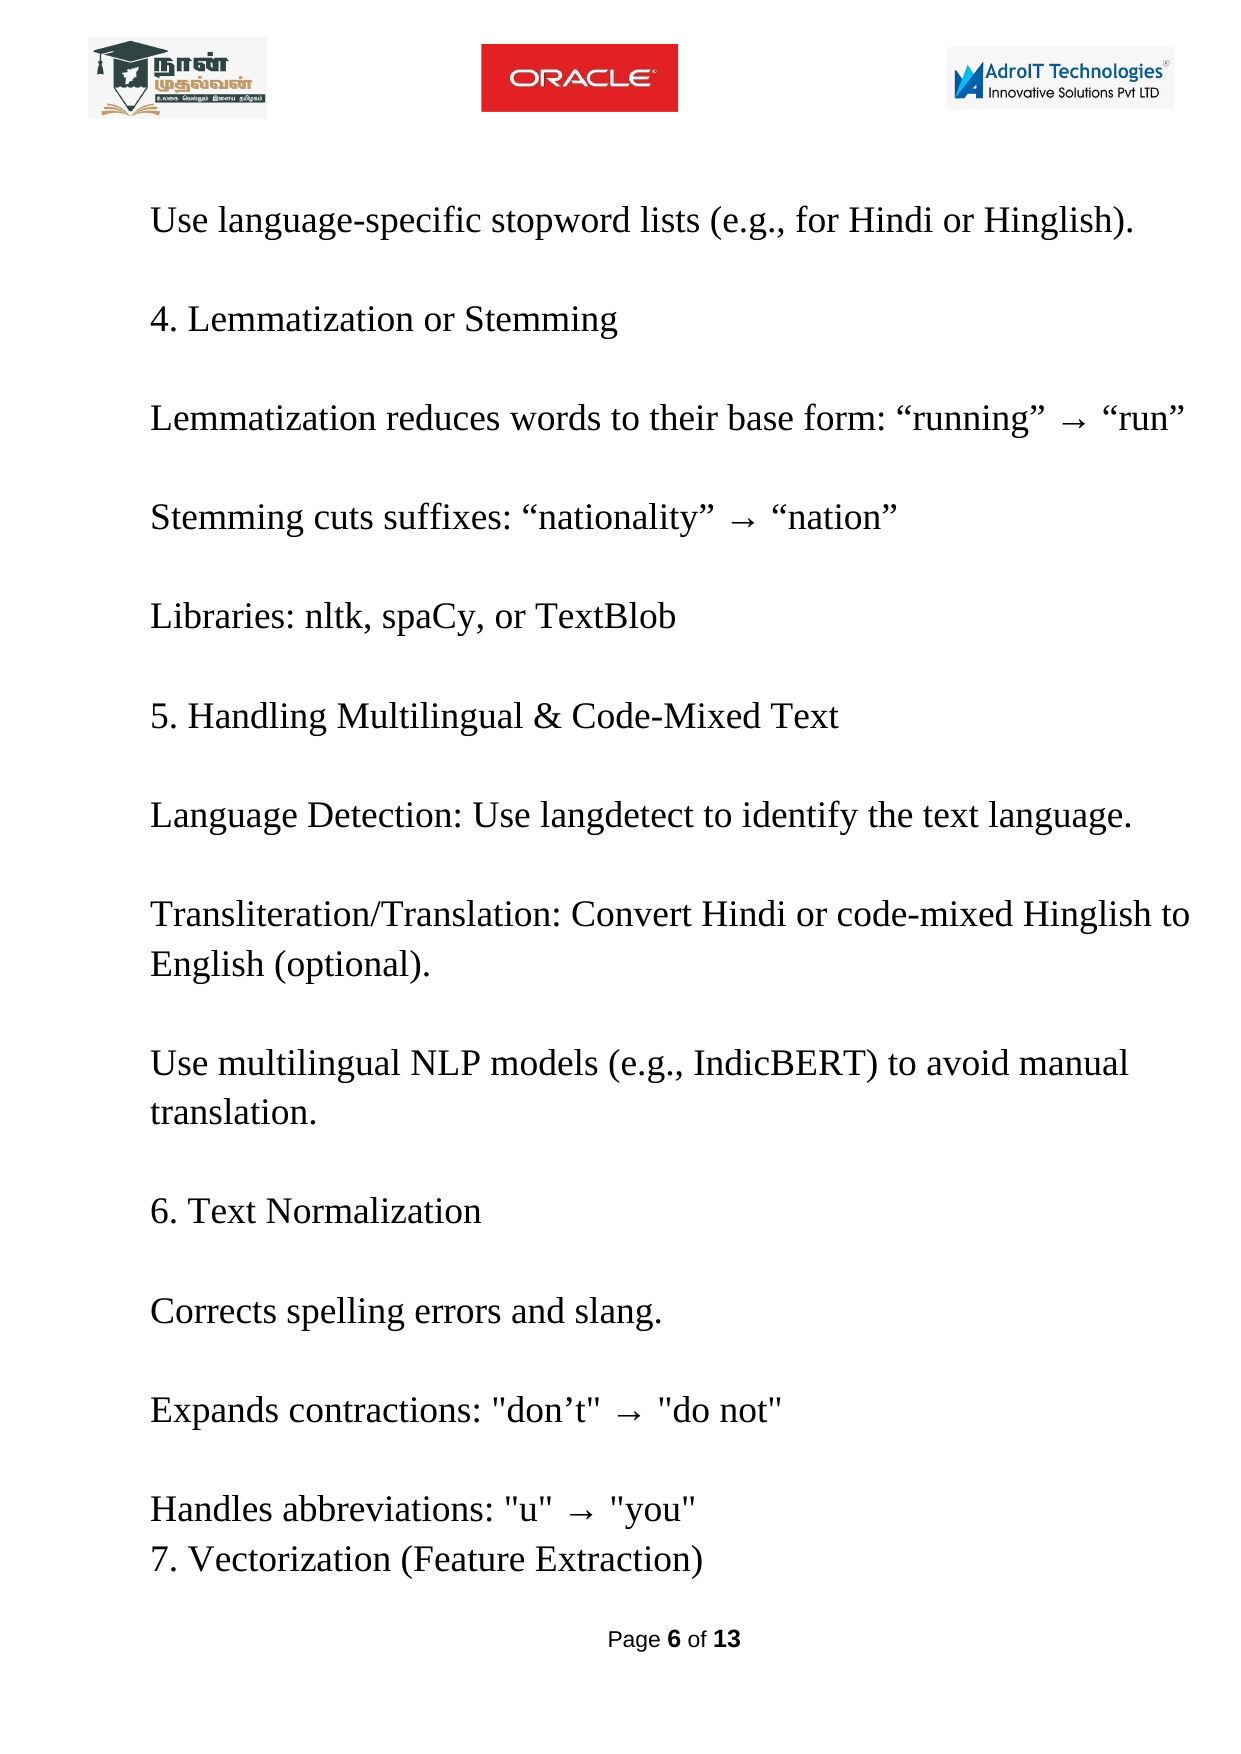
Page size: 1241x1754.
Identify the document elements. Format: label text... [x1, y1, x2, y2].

text Handles abbreviations: "u" → "you" [150, 1486, 1198, 1529]
text 4. Lemmatization or Stemming [150, 296, 1198, 339]
text Expands contractions: "don’t" → "do not" [150, 1387, 1198, 1430]
text Use multilingual NLP models (e.g., IndicBERT) to avoid manual translation. [150, 1040, 1198, 1133]
text Use language-specific stopword lists (e.g., for Hindi or Hinglish). [150, 197, 1198, 240]
text 5. Handling Multilingual & Code-Mixed Text [150, 693, 1198, 736]
text Transliteration/Translation: Convert Hindi or code-mixed Hinglish to English (optional). [150, 891, 1198, 984]
text 7. Vectorization (Feature Extraction) [150, 1536, 1198, 1579]
picture [481, 44, 679, 112]
text Corrects spelling errors and slang. [150, 1288, 1198, 1331]
text Stemming cuts suffixes: “nationality” → “nation” [150, 495, 1198, 538]
text Lemmatization reduces words to their base form: “running” → “run” [150, 396, 1198, 439]
text Libraries: nltk, spaCy, or TextBlob [150, 594, 1198, 637]
text Language Detection: Use langdetect to identify the text language. [150, 792, 1198, 835]
picture [87, 37, 268, 119]
picture [946, 47, 1175, 109]
text 6. Text Normalization [150, 1189, 1198, 1232]
